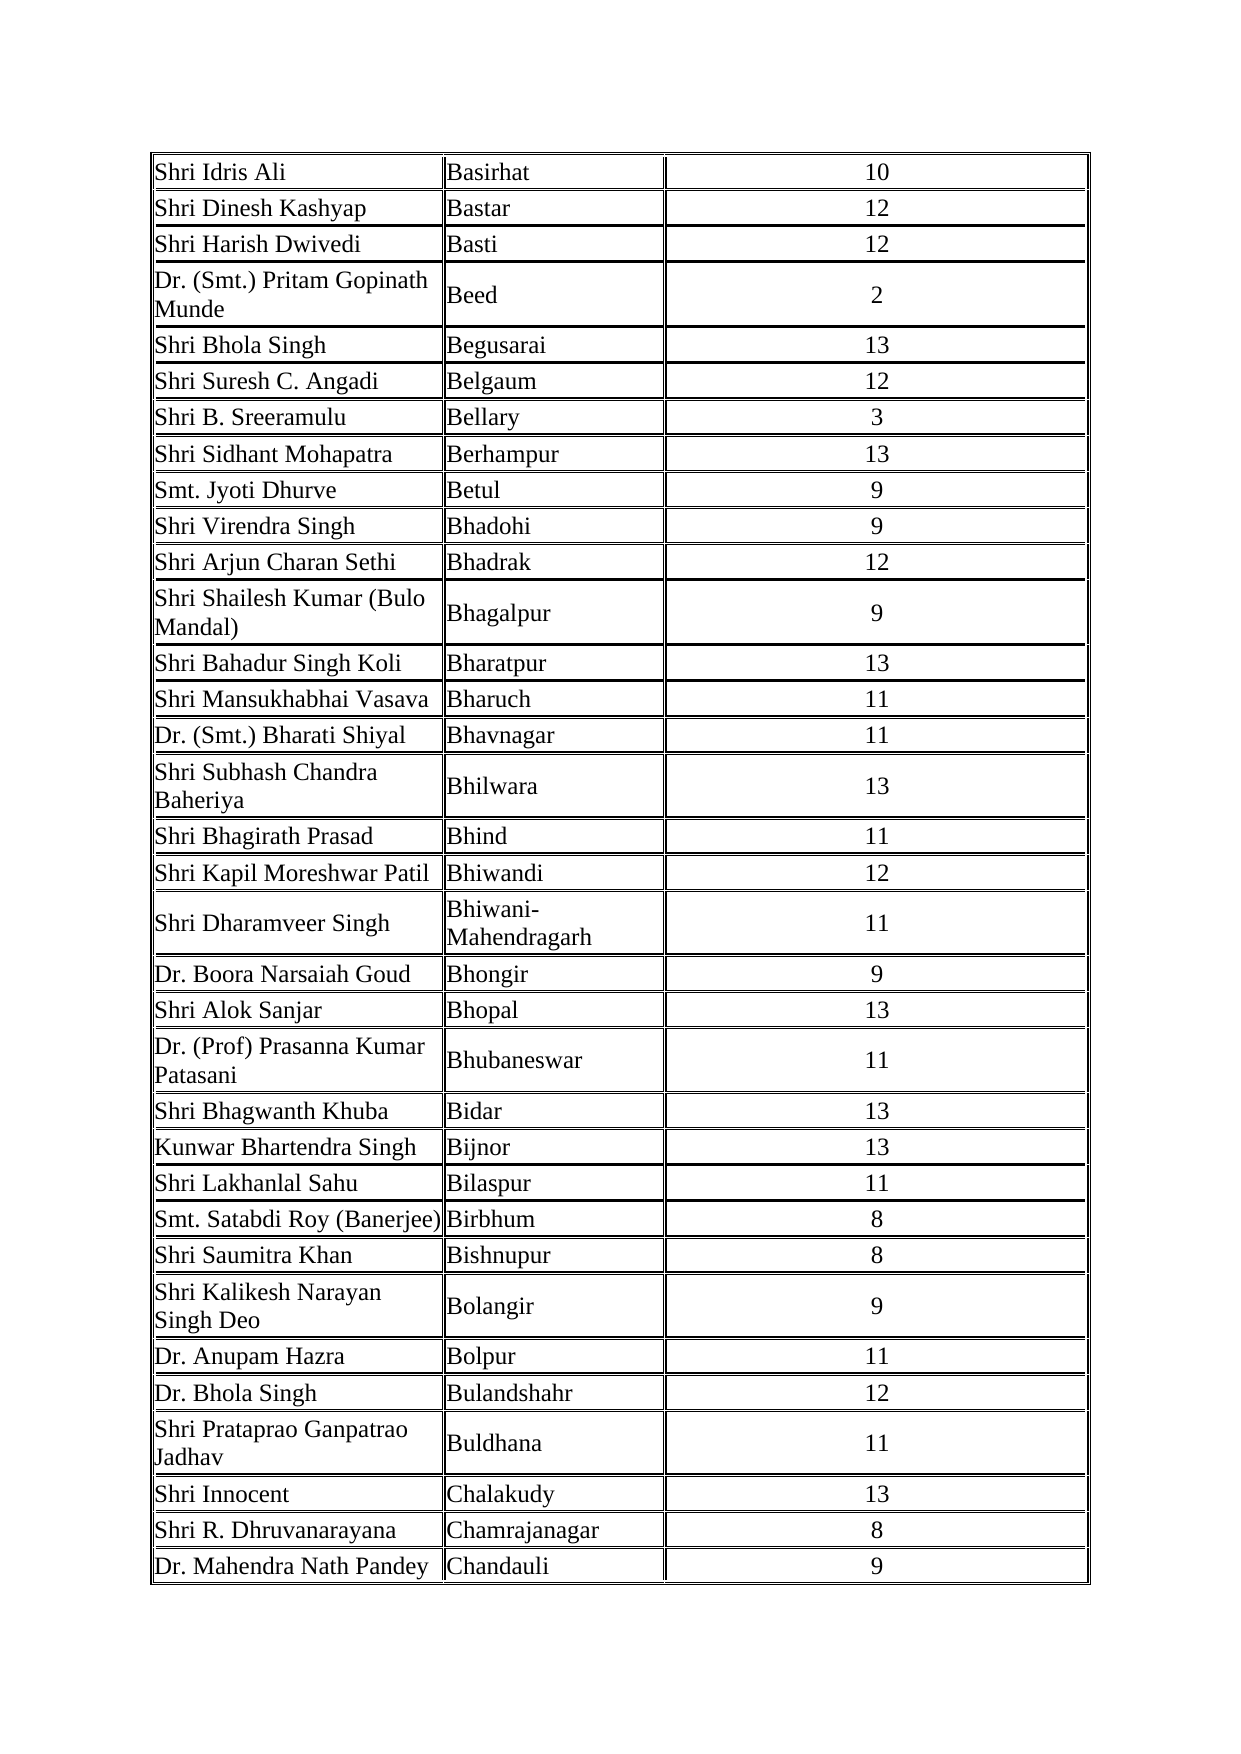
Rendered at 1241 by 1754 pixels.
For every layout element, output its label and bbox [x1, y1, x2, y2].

table_header [152, 153, 1090, 1584]
